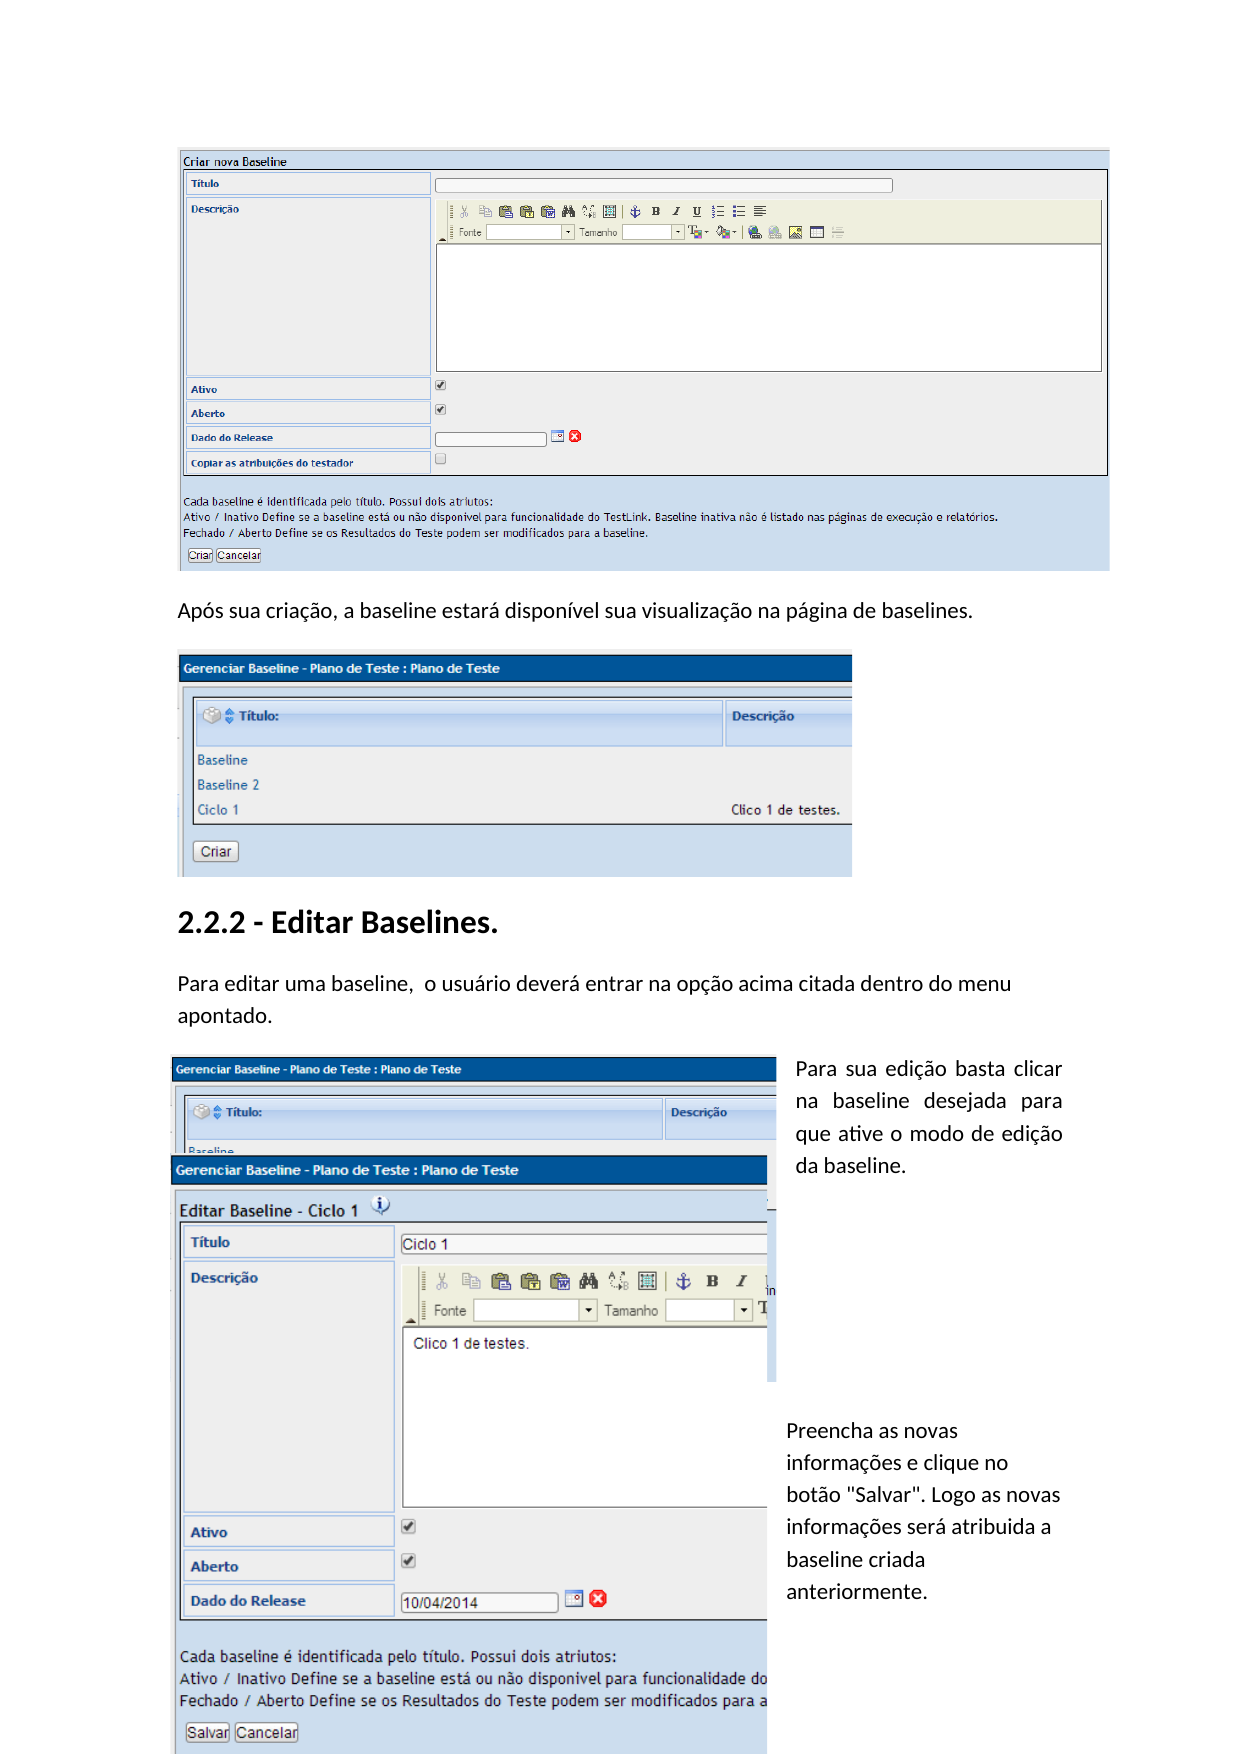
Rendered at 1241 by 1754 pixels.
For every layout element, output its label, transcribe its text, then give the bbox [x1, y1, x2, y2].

text Para editar uma baseline, o usuário deverá entrar na opção acima citada dentro do menu apontado. [177, 969, 1063, 1029]
picture [177, 649, 853, 877]
text Após sua criação, a baseline estará disponível sua visualização na página de baselines. [177, 596, 1063, 624]
text 2.2.2 - Editar Baselines. [177, 901, 1063, 942]
text Preencha as novas informações e clique no botão "Salvar". Logo as novas informações será atribuida a baseline criada anteriormente. [768, 1416, 1063, 1605]
picture [170, 1054, 777, 1754]
text Para sua edição basta clicar na baseline desejada para que ative o modo de edição da baseline. [777, 1054, 1063, 1179]
picture [177, 147, 1110, 571]
